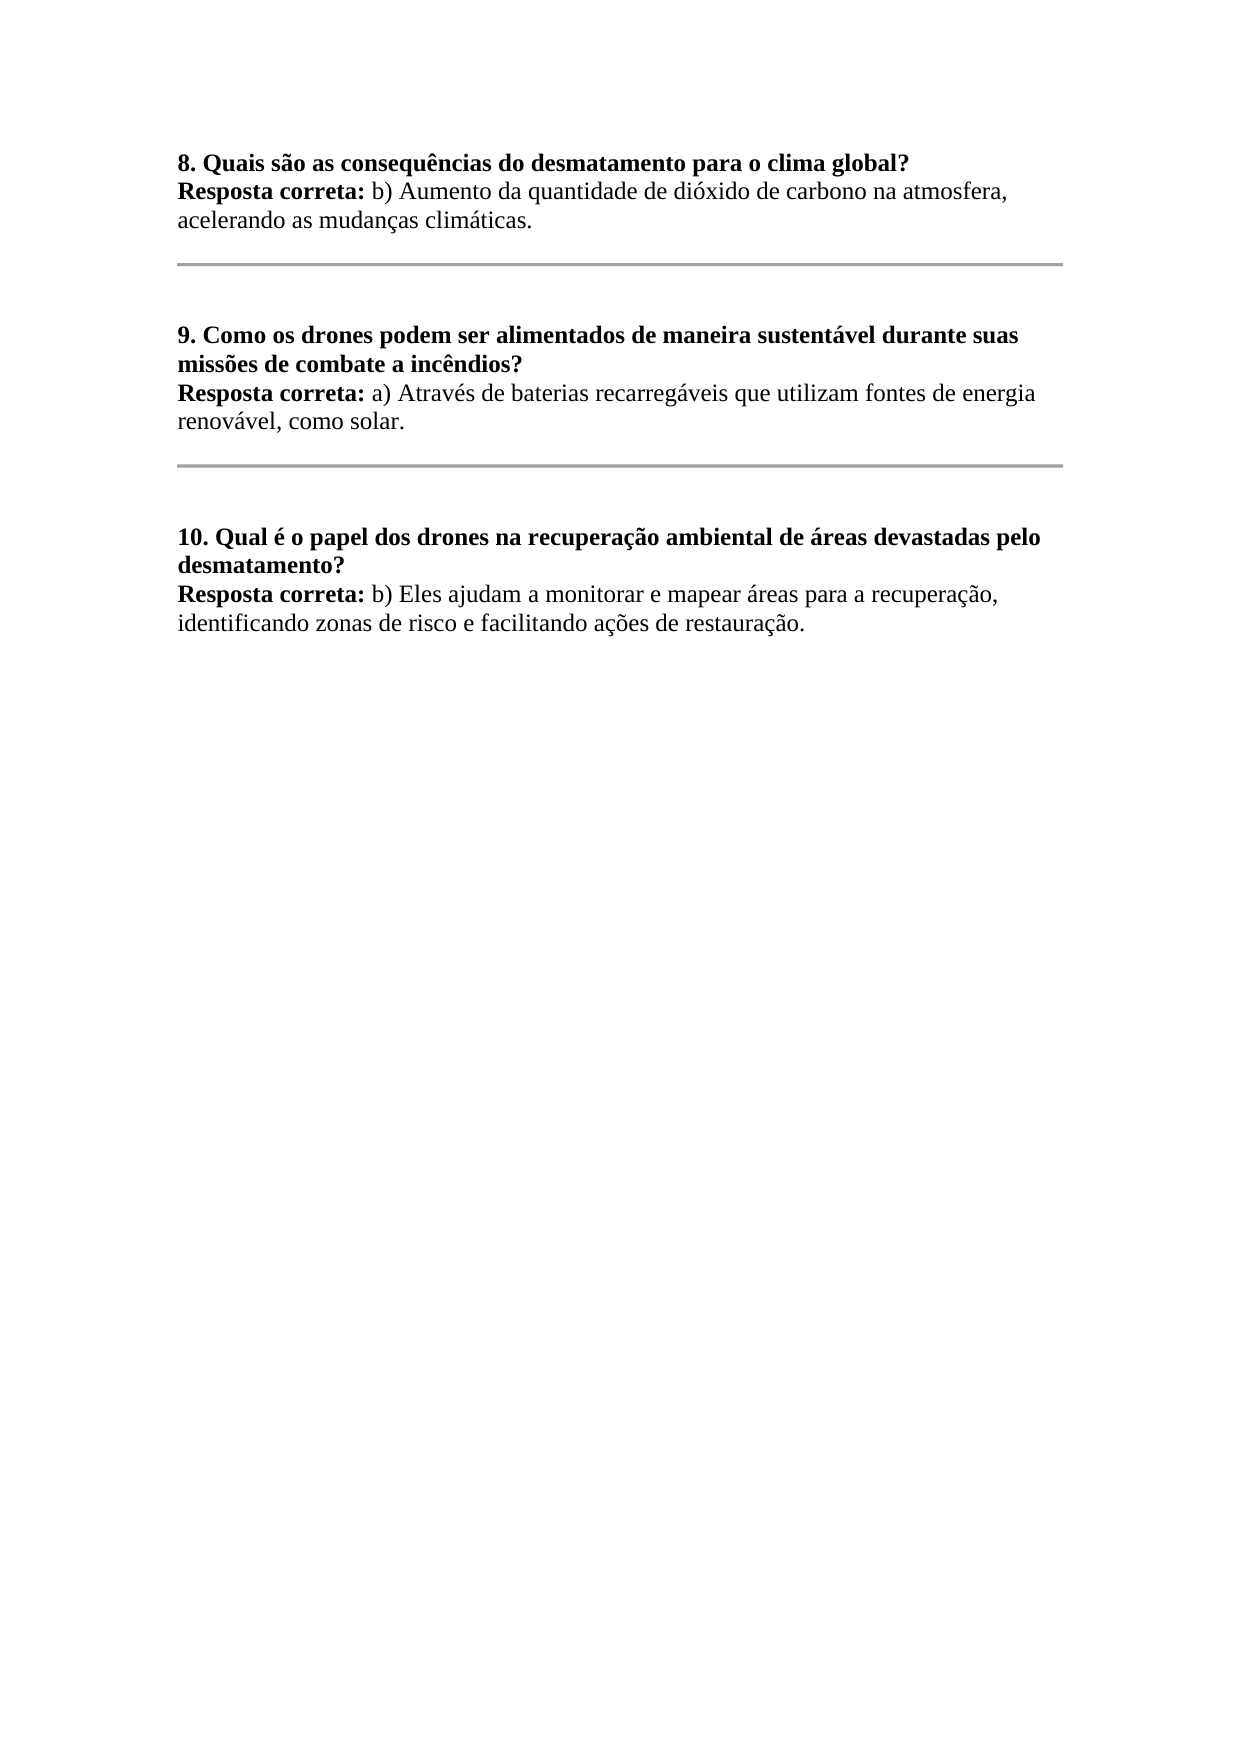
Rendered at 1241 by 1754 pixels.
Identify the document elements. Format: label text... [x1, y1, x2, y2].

text 9. Como os drones podem ser alimentados de maneira sustentável durante suas missões de combate a incêndios? Resposta correta: a) Através de baterias recarregáveis que utilizam fontes de energia renovável, como solar. [177, 320, 1063, 435]
text 10. Qual é o papel dos drones na recuperação ambiental de áreas devastadas pelo desmatamento? Resposta correta: b) Eles ajudam a monitorar e mapear áreas para a recuperação, identificando zonas de risco e facilitando ações de restauração. [177, 522, 1063, 637]
text 8. Quais são as consequências do desmatamento para o clima global? Resposta correta: b) Aumento da quantidade de dióxido de carbono na atmosfera, acelerando as mudanças climáticas. [177, 148, 1063, 234]
